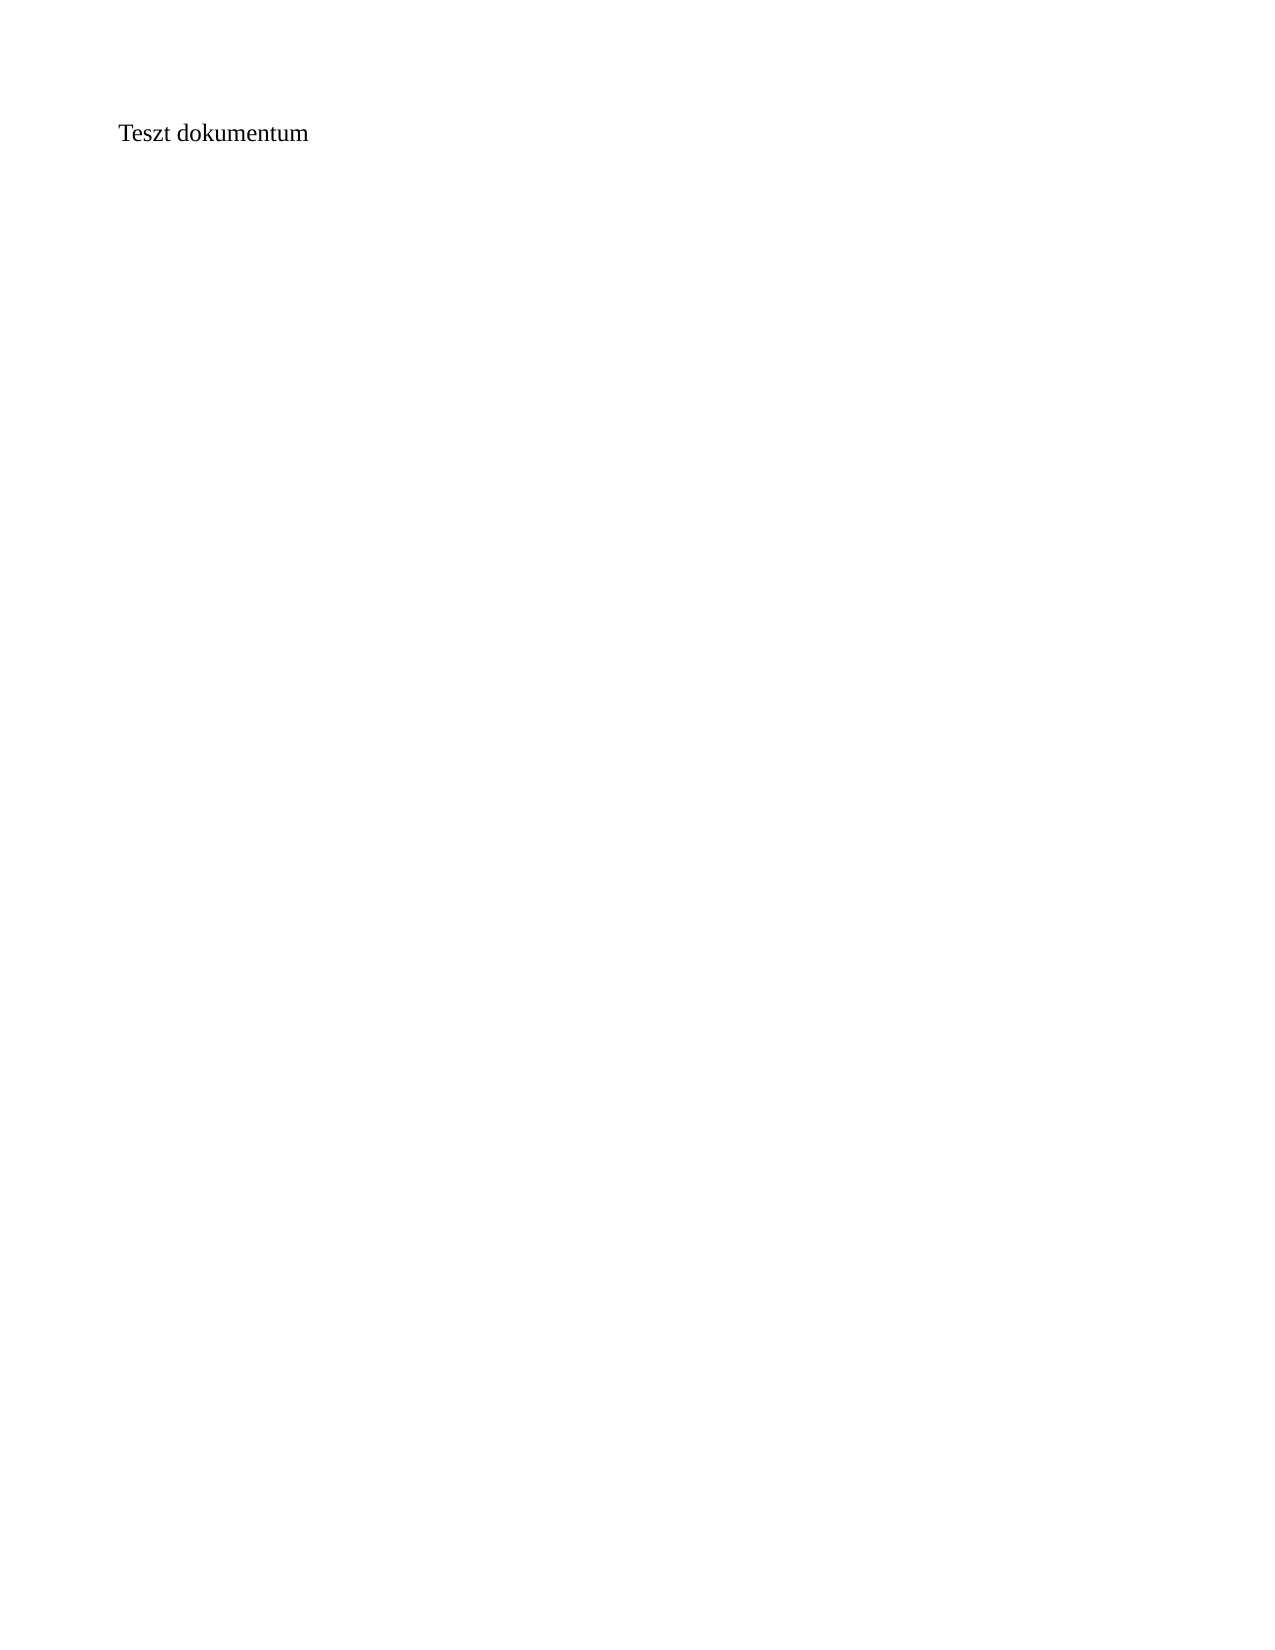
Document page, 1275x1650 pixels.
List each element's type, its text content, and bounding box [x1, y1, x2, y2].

text Teszt dokumentum [118, 118, 1157, 147]
